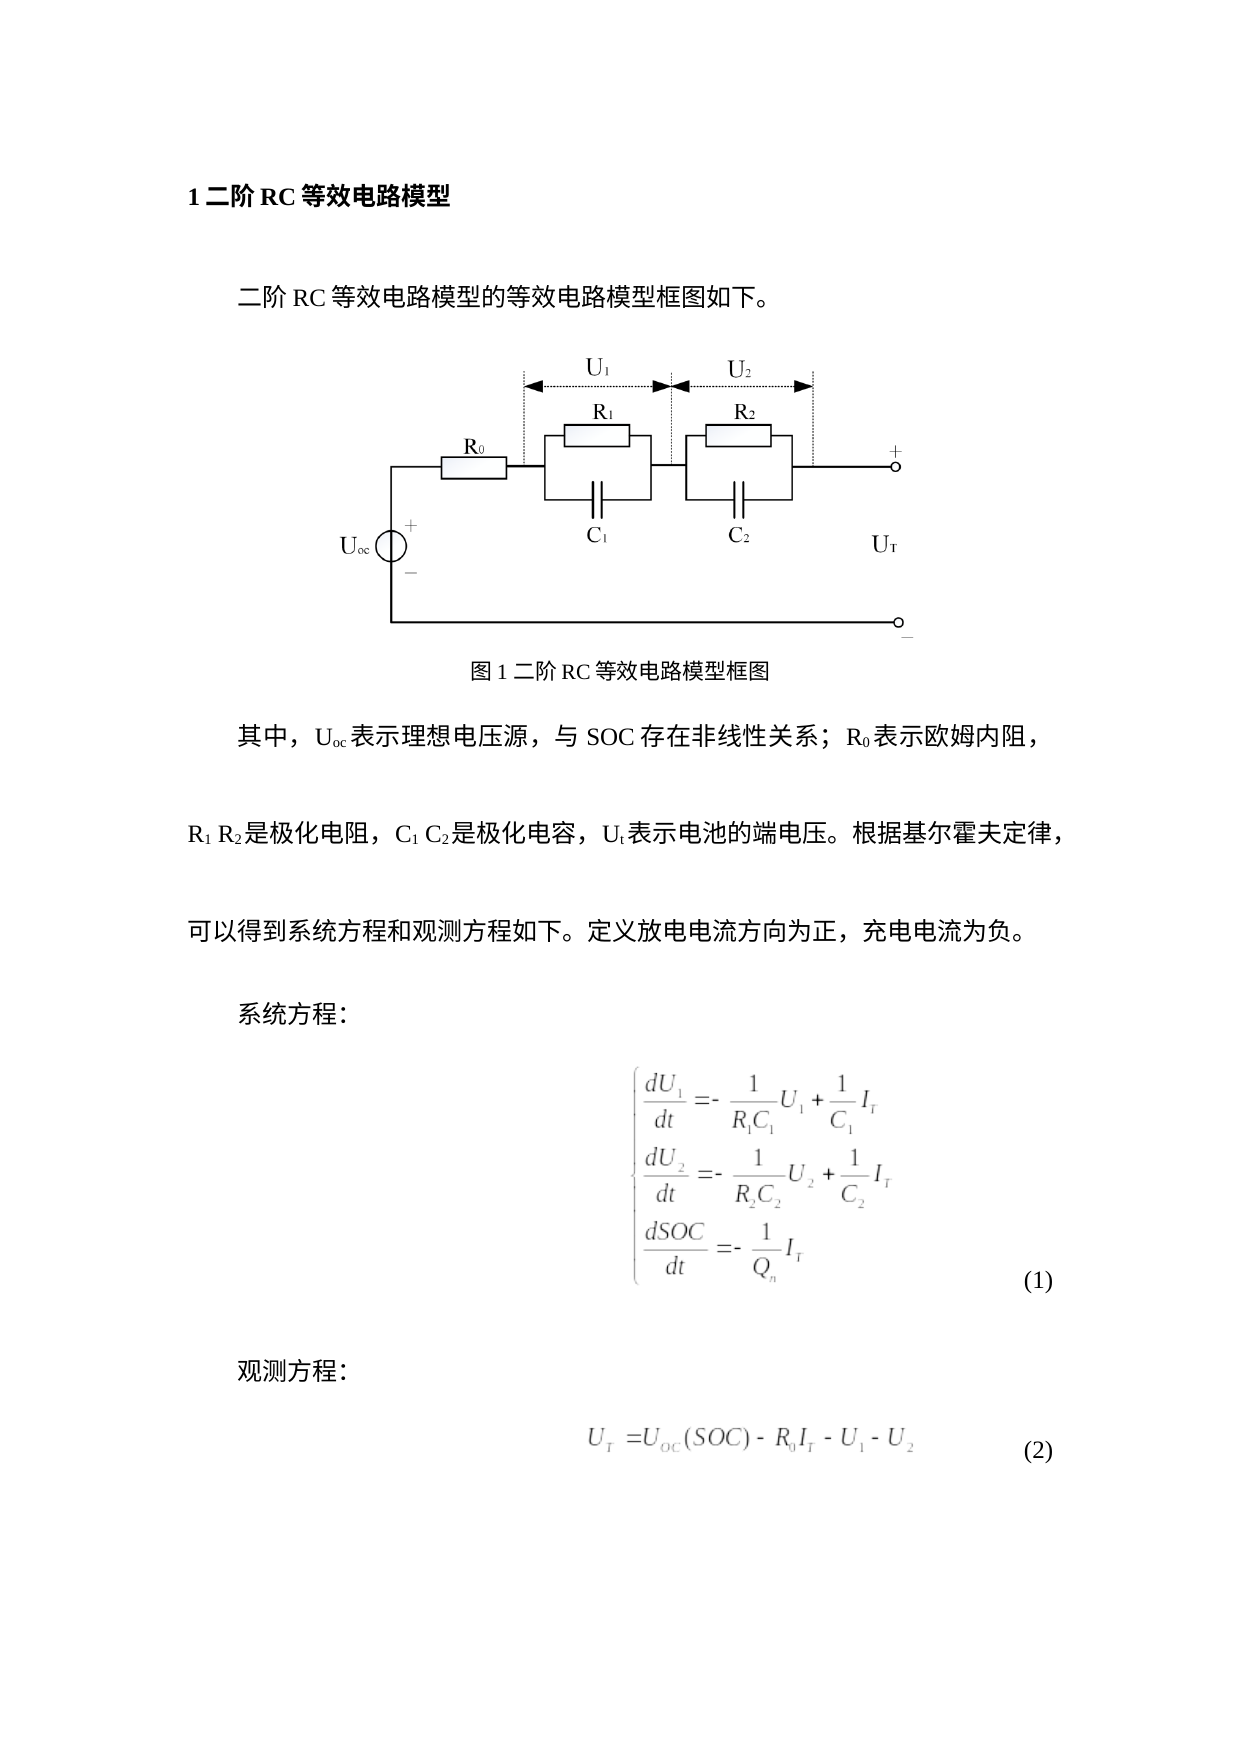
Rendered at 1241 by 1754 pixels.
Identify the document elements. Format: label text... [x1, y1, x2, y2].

text 其中，Uoc表示理想电压源，与SOC存在非线性关系；R0表示欧姆内阻， R1 R2是极化电阻，C1 C2是极化电容，Ut表示电池的端电压。根据基尔霍夫定律，可以得到系统方程和观测方程如下。定义放电电流方向为正，充电电流为负。 [187, 702, 1053, 962]
text 图1 二阶RC等效电路模型框图 [187, 653, 1053, 686]
subtitle 1二阶RC等效电路模型 [187, 162, 1053, 227]
text 二阶RC等效电路模型的等效电路模型框图如下。 [187, 263, 1053, 328]
text 系统方程： [187, 980, 1053, 1045]
text (2) [187, 1420, 1053, 1485]
picture [326, 346, 914, 638]
text (1) [187, 1063, 1053, 1323]
text 观测方程： [187, 1337, 1053, 1402]
